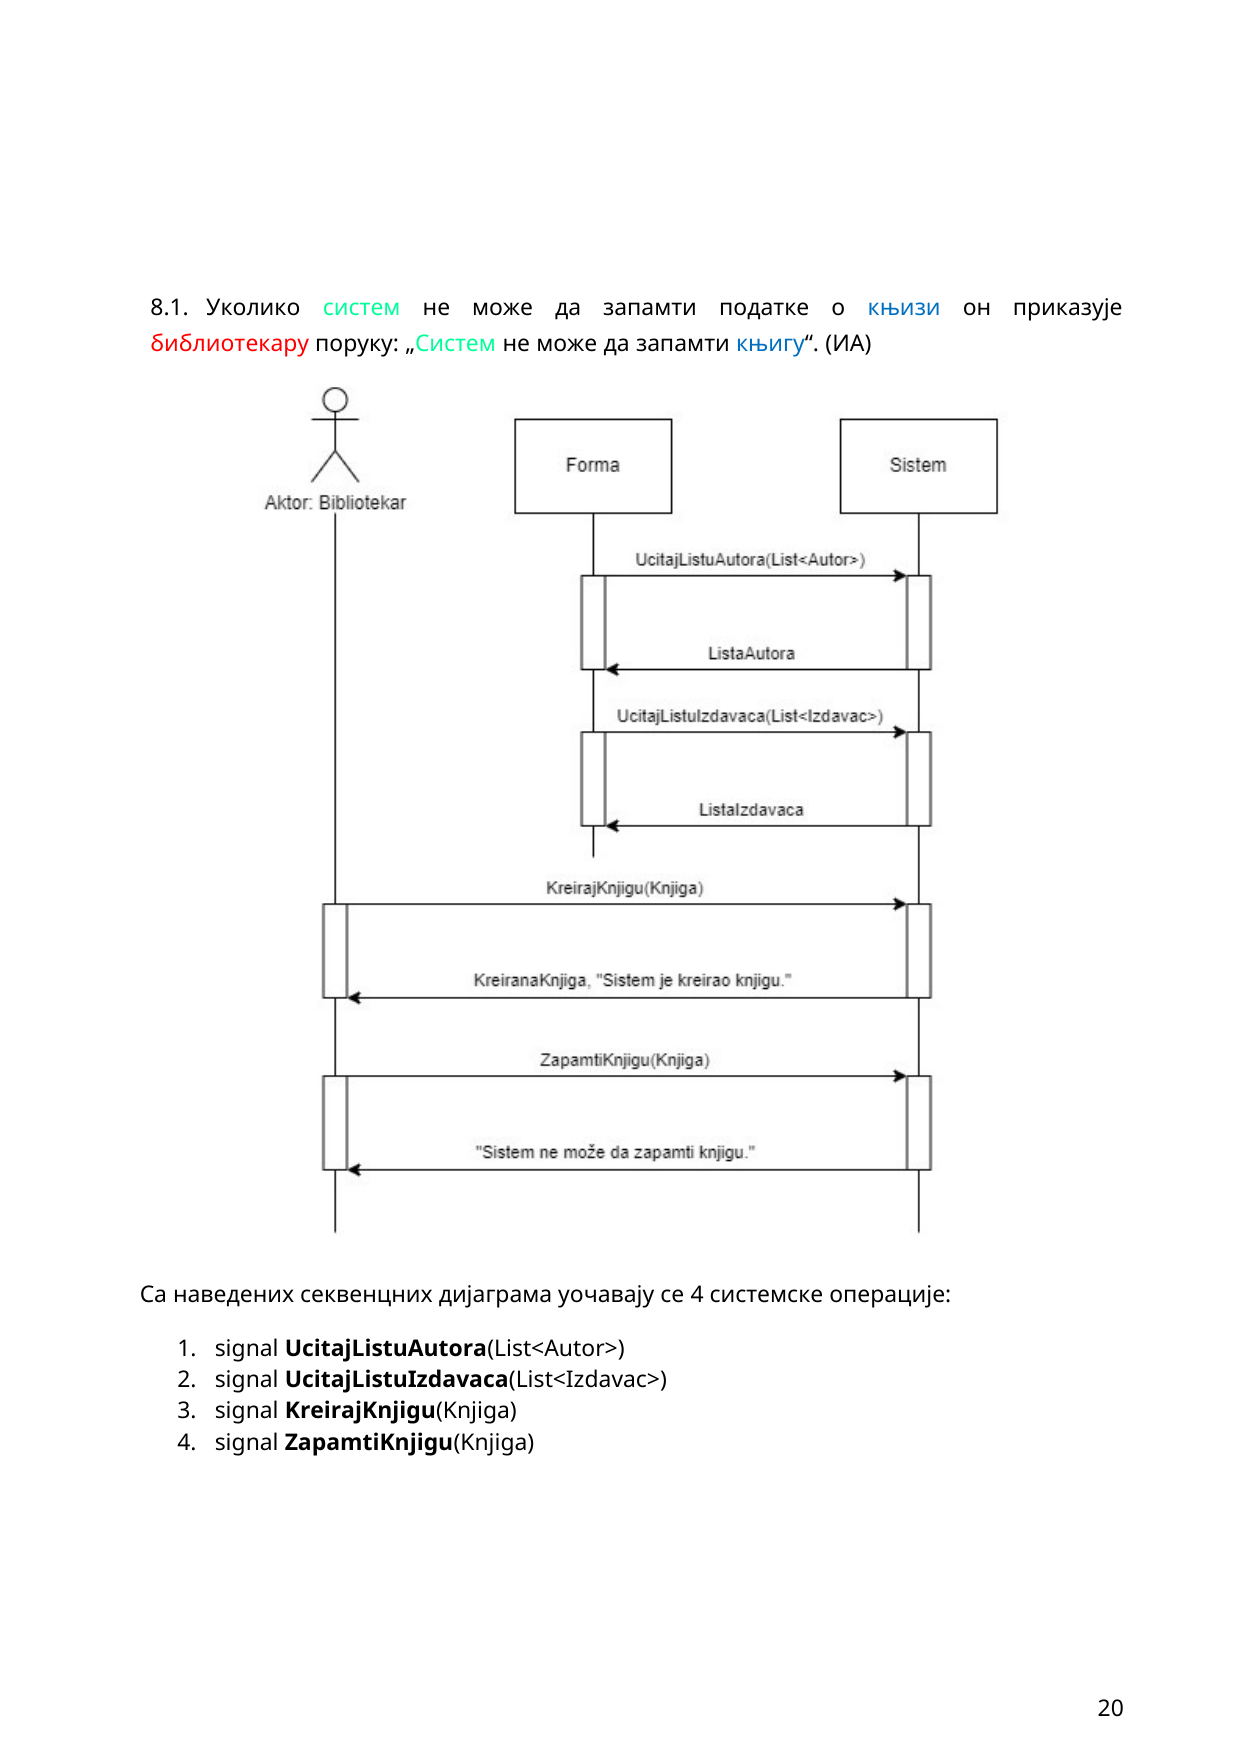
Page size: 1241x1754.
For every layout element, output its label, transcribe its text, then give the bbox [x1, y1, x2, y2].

picture [233, 362, 1030, 1256]
list signal UcitajListuAutora(List<Autor>) [177, 1332, 1123, 1363]
text 8.1. Уколико систем не може да запамти податке о књизи он приказује библиотекару поруку: „Систем не може да запамти књигу“. (ИА) [150, 291, 1123, 358]
list signal UcitajListuIzdavaca(List<Izdavac>) [177, 1363, 1123, 1394]
list signal KreirajKnjigu(Knjiga) [177, 1394, 1123, 1425]
list signal ZapamtiKnjigu(Knjiga) [177, 1425, 1123, 1457]
text Са наведених секвенцних дијаграма уочавају се 4 системске операције: [139, 1278, 1123, 1309]
